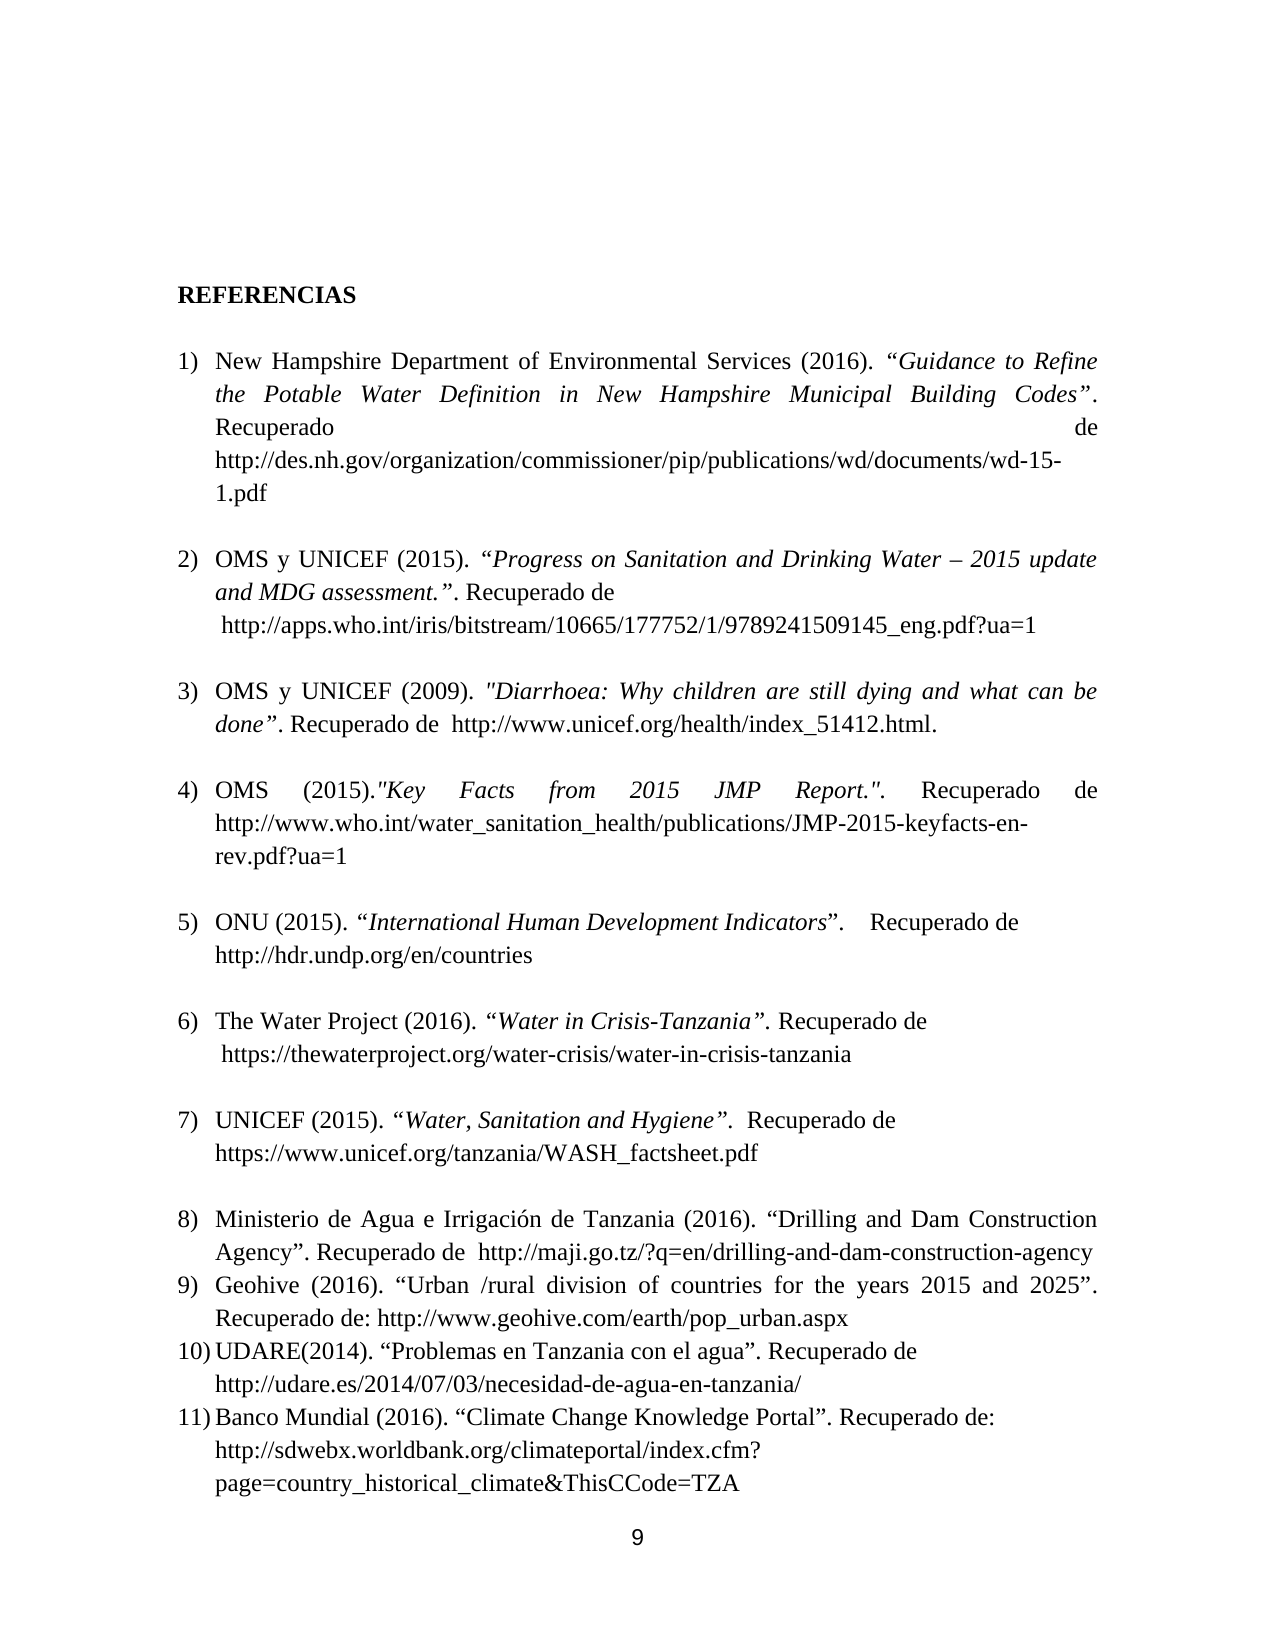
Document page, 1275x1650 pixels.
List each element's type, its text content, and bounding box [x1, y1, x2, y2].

list OMS (2015)."Key Facts from 2015 JMP Report.". Recuperado de http://www.who.int/water_sanitation_health/publications/JMP-2015-keyfacts-en-rev.pdf?ua=1 [177, 775, 1098, 870]
list New Hampshire Department of Environmental Services (2016). “Guidance to Refine the Potable Water Definition in New Hampshire Municipal Building Codes”. Recuperado de http://des.nh.gov/organization/commissioner/pip/publications/wd/documents/wd-15-1.pdf [177, 346, 1098, 507]
list https://thewaterproject.org/water-crisis/water-in-crisis-tanzania [215, 1039, 1098, 1068]
list OMS y UNICEF (2015). “Progress on Sanitation and Drinking Water – 2015 update and MDG assessment.”. Recuperado de [177, 544, 1098, 606]
list http://udare.es/2014/07/03/necesidad-de-agua-en-tanzania/ [215, 1369, 1098, 1398]
text http://apps.who.int/iris/bitstream/10665/177752/1/9789241509145_eng.pdf?ua=1 [215, 610, 1098, 639]
text REFERENCIAS [177, 280, 1098, 308]
list https://www.unicef.org/tanzania/WASH_factsheet.pdf [215, 1138, 1098, 1167]
list Banco Mundial (2016). “Climate Change Knowledge Portal”. Recuperado de: [177, 1402, 1098, 1431]
list http://sdwebx.worldbank.org/climateportal/index.cfm?page=country_historical_climate&ThisCCode=TZA [215, 1435, 1098, 1497]
list The Water Project (2016). “Water in Crisis-Tanzania”. Recuperado de [177, 1006, 1098, 1035]
list UNICEF (2015). “Water, Sanitation and Hygiene”. Recuperado de [177, 1105, 1098, 1134]
list ONU (2015). “International Human Development Indicators”. Recuperado de [177, 907, 1098, 936]
list OMS y UNICEF (2009). "Diarrhoea: Why children are still dying and what can be done”. Recuperado de http://www.unicef.org/health/index_51412.html. [177, 676, 1098, 738]
list UDARE(2014). “Problemas en Tanzania con el agua”. Recuperado de [177, 1336, 1098, 1365]
list Geohive (2016). “Urban /rural division of countries for the years 2015 and 2025”. Recuperado de: http://www.geohive.com/earth/pop_urban.aspx [177, 1270, 1098, 1332]
text http://hdr.undp.org/en/countries [215, 940, 1098, 969]
